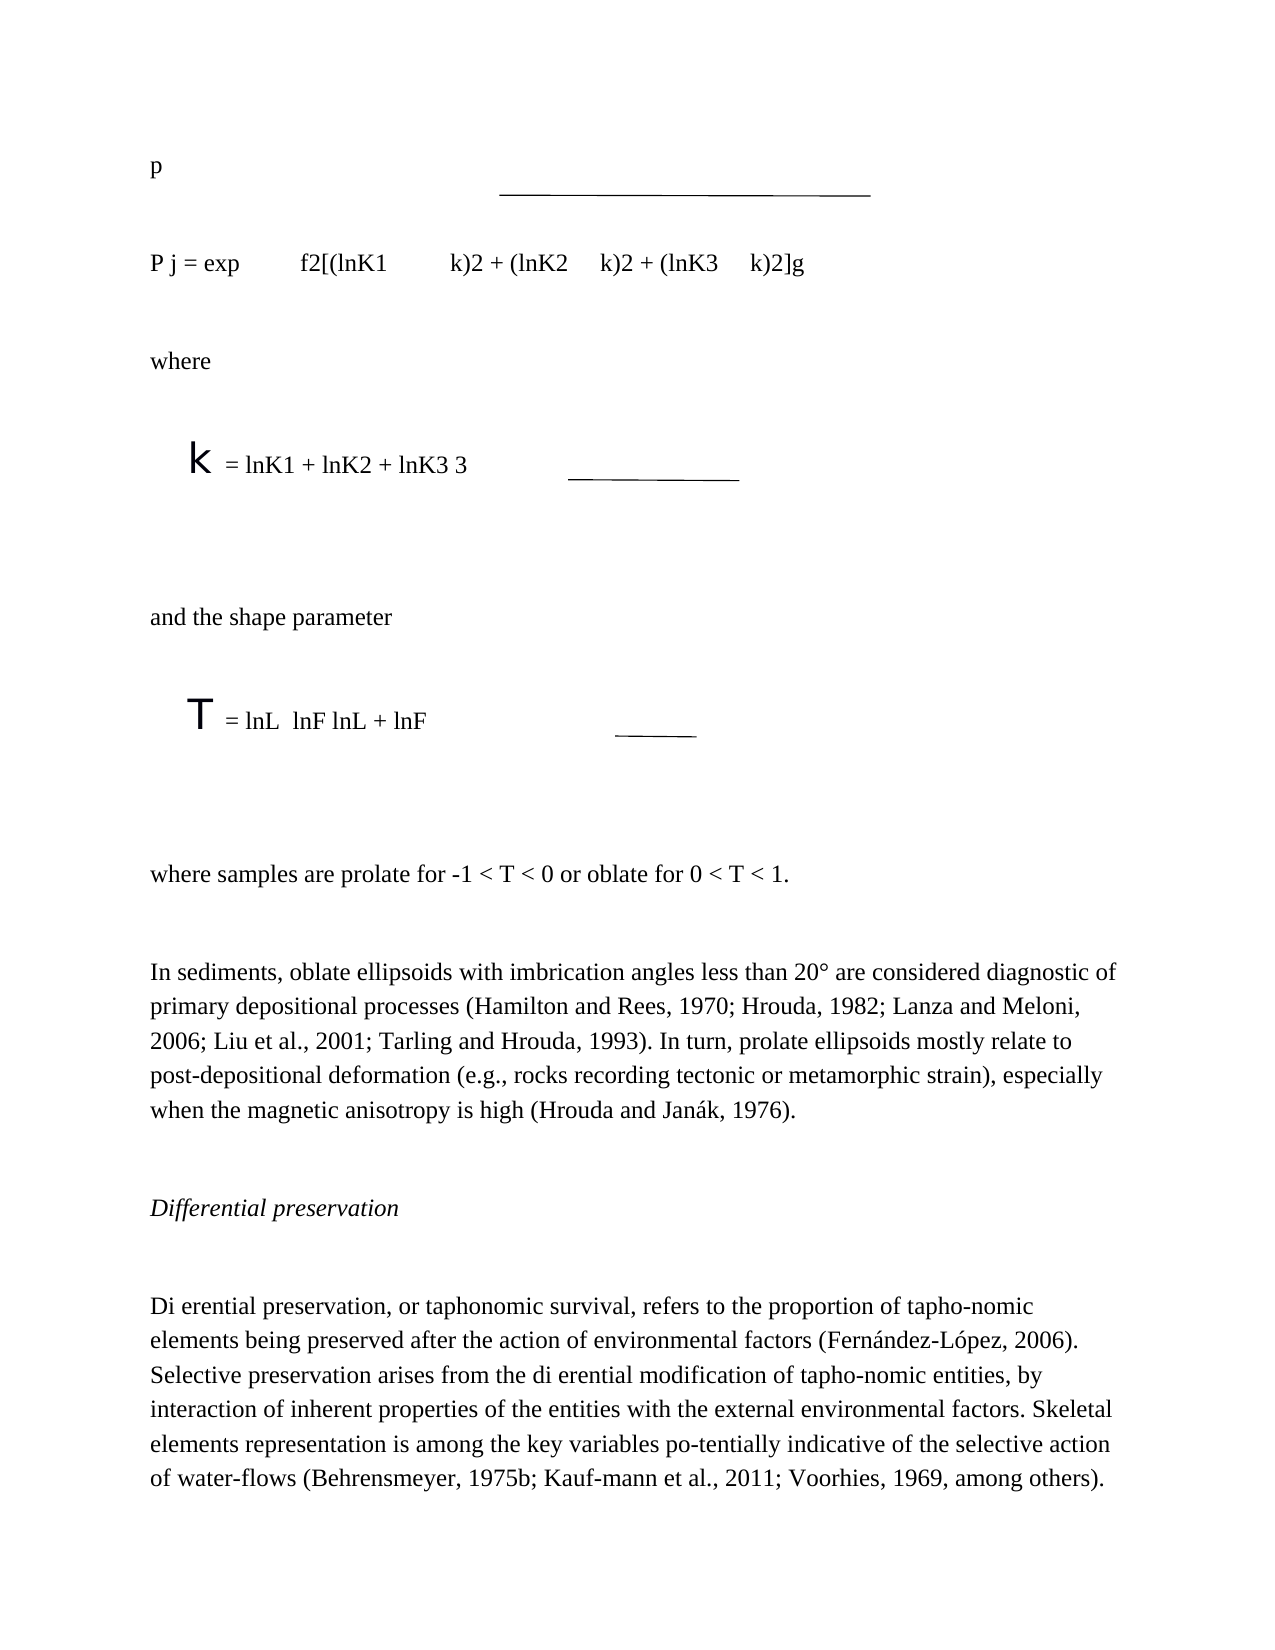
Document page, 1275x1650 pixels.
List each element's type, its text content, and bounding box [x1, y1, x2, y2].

list = lnK1 + lnK2 + lnK3 3 [187, 444, 1125, 482]
text and the shape parameter [150, 602, 1125, 631]
text Differential preservation [150, 1193, 1125, 1222]
text p [150, 150, 1125, 179]
text where samples are prolate for -1 < T < 0 or oblate for 0 < T < 1. [150, 859, 1125, 887]
text P j = exp f2[(lnK1 k)2 + (lnK2 k)2 + (lnK3 k)2]g [150, 248, 1125, 277]
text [150, 1291, 1125, 1492]
text where [150, 346, 1125, 375]
text In sediments, oblate ellipsoids with imbrication angles less than 20° are considered diagnostic of primary depositional processes (Hamilton and Rees, 1970; Hrouda, 1982; Lanza and Meloni, 2006; Liu et al., 2001; Tarling and Hrouda, 1993). In turn, prolate ellipsoids mostly relate to post-depositional deformation (e.g., rocks recording tectonic or metamorphic strain), especially when the magnetic anisotropy is high (Hrouda and Janák, 1976). [150, 957, 1125, 1123]
list = lnL lnF lnL + lnF [187, 701, 1125, 738]
